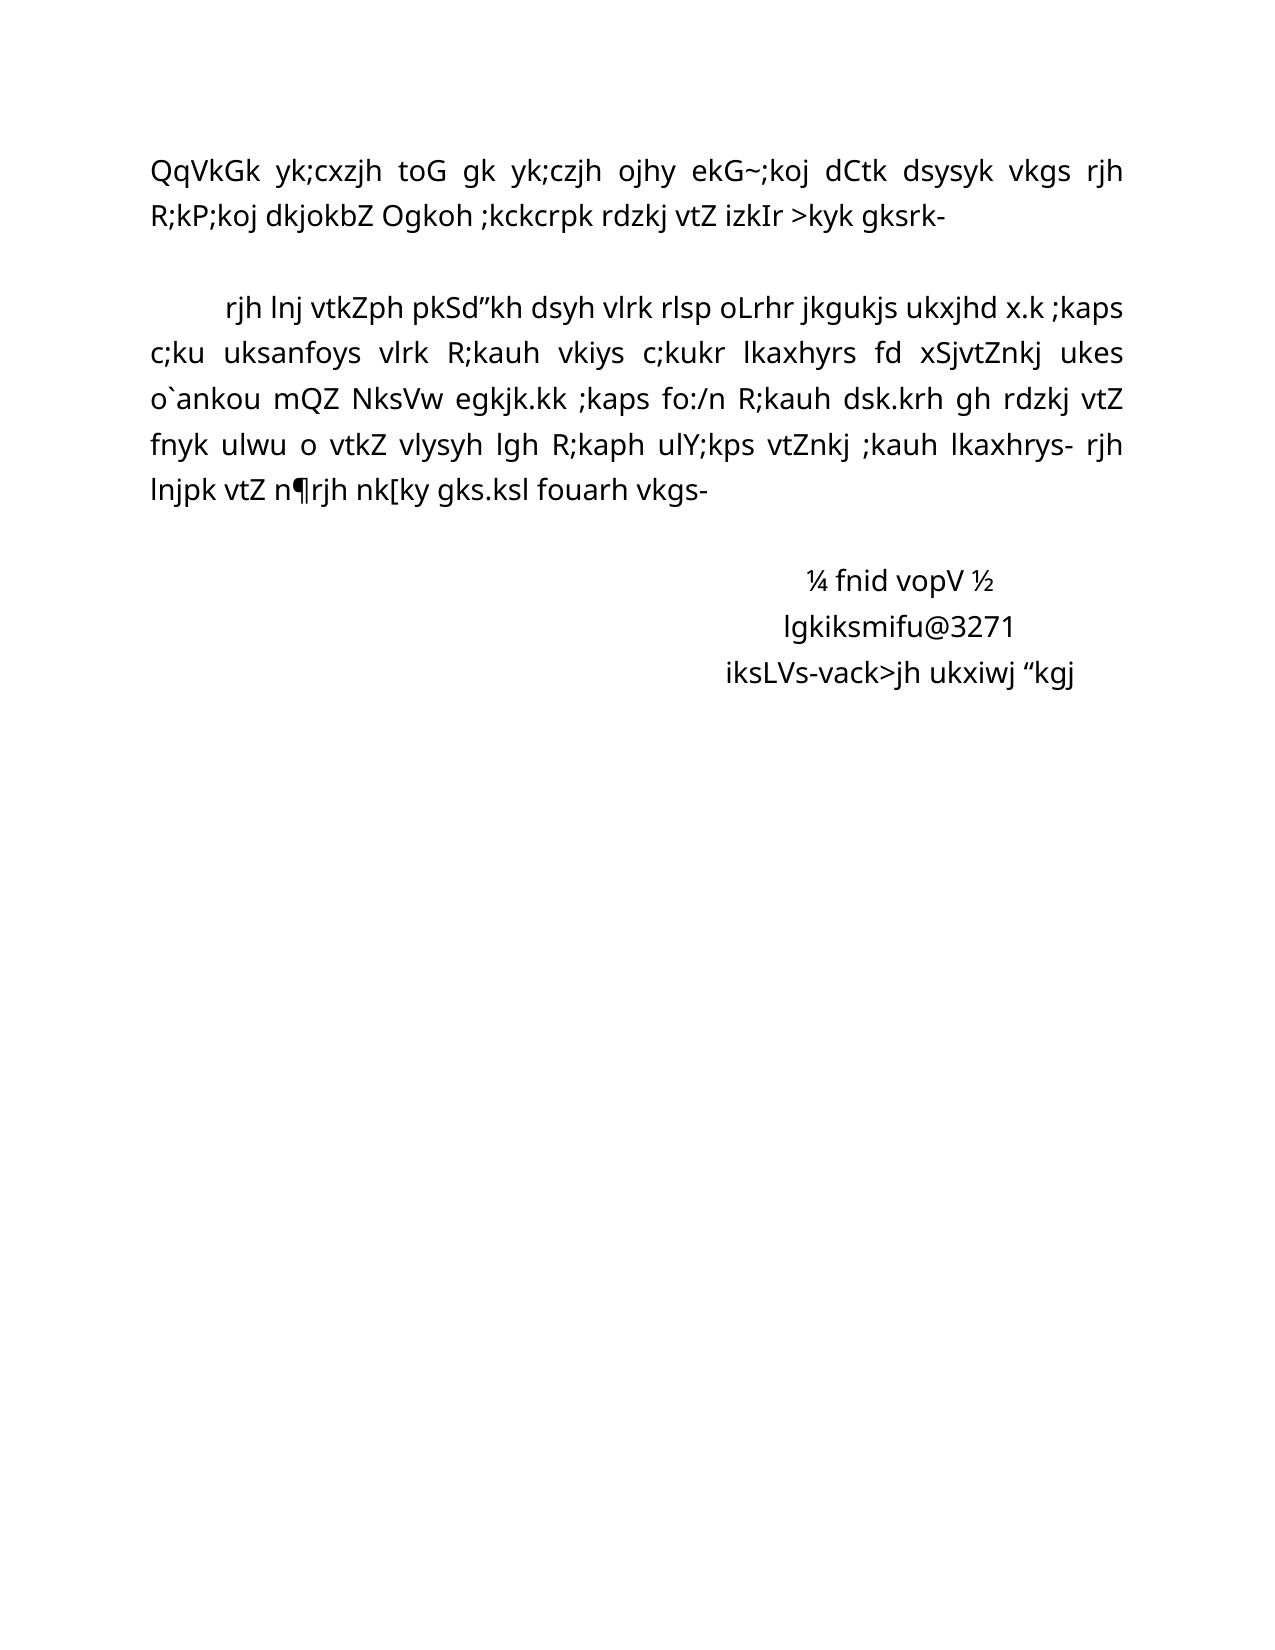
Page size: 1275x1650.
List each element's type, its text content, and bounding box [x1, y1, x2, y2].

text ¼ fnid vopV ½ [675, 561, 1125, 600]
text lgkiksmifu@3271 [675, 606, 1125, 646]
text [150, 150, 1125, 235]
text iksLVs-vack>jh ukxiwj “kgj [675, 652, 1125, 692]
text rjh lnj vtkZph pkSd”kh dsyh vlrk rlsp oLrhr jkgukjs ukxjhd x.k ;kaps c;ku uksanfoys vlrk R;kauh vkiys c;kukr lkaxhyrs fd xSjvtZnkj ukes o`ankou mQZ NksVw egkjk.kk ;kaps fo:/n R;kauh dsk.krh gh rdzkj vtZ fnyk ulwu o vtkZ vlysyh lgh R;kaph ulY;kps vtZnkj ;kauh lkaxhrys- rjh lnjpk vtZ n¶rjh nk[ky gks.ksl fouarh vkgs- [150, 287, 1125, 509]
